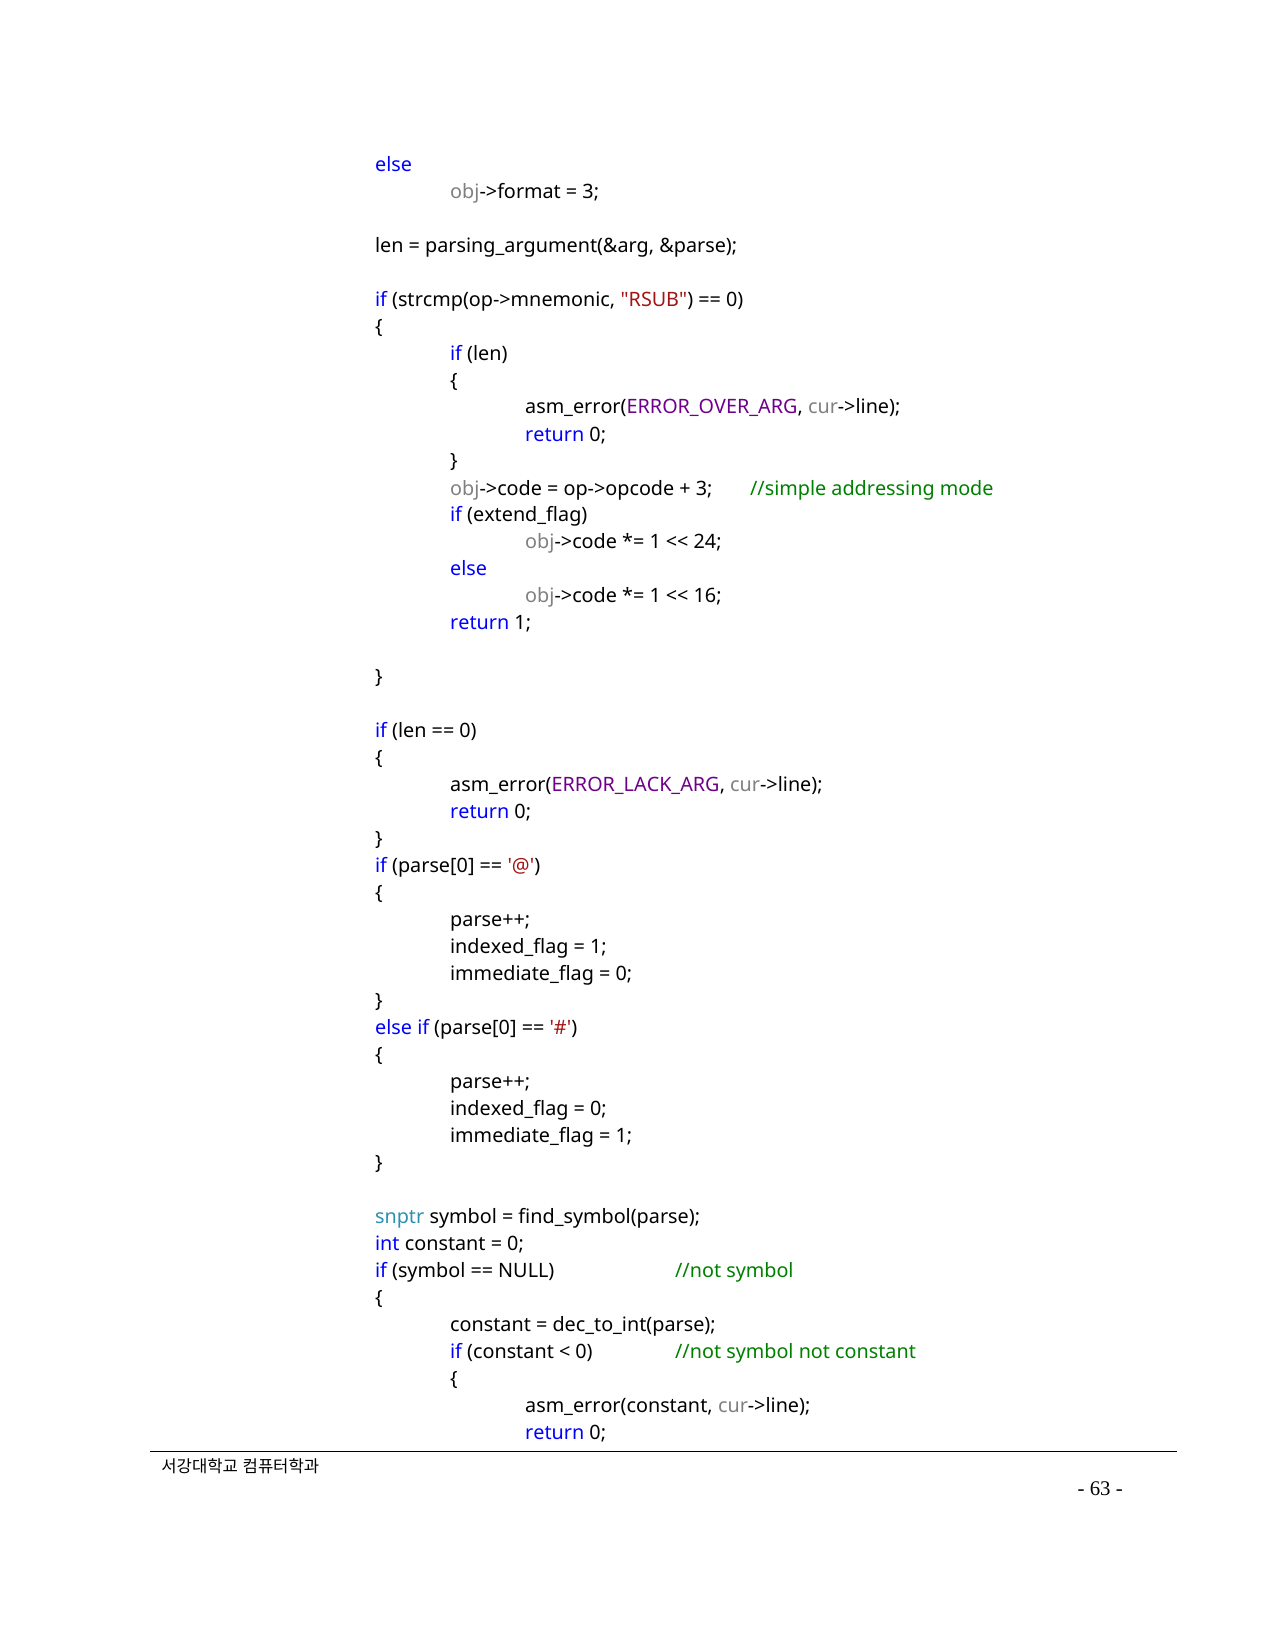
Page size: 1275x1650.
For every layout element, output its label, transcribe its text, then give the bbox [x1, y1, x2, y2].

text return 0; [150, 420, 1125, 447]
text asm_error(ERROR_OVER_ARG, cur->line); [150, 393, 1125, 420]
text { [150, 1040, 1125, 1067]
text indexed_flag = 0; [150, 1094, 1125, 1121]
text if (strcmp(op->mnemonic, "RSUB") == 0) [150, 285, 1125, 312]
text return 0; [150, 1418, 1125, 1445]
text obj->format = 3; [150, 177, 1125, 204]
text { [150, 743, 1125, 771]
text else [150, 150, 1125, 177]
text parse++; [150, 905, 1125, 932]
text immediate_flag = 0; [150, 959, 1125, 986]
text immediate_flag = 1; [150, 1121, 1125, 1148]
text asm_error(ERROR_LACK_ARG, cur->line); [150, 771, 1125, 797]
text asm_error(constant, cur->line); [150, 1391, 1125, 1418]
text } [150, 1148, 1125, 1175]
text indexed_flag = 1; [150, 932, 1125, 959]
text obj->code *= 1 << 24; [150, 528, 1125, 555]
text if (len) [150, 339, 1125, 366]
text { [150, 312, 1125, 339]
text else if (parse[0] == '#') [150, 1013, 1125, 1040]
text { [150, 878, 1125, 905]
text } [150, 663, 1125, 689]
text if (parse[0] == '@') [150, 851, 1125, 878]
text { [150, 1364, 1125, 1391]
text obj->code = op->opcode + 3; //simple addressing mode [150, 474, 1125, 501]
text parse++; [150, 1067, 1125, 1094]
text } [150, 986, 1125, 1013]
text obj->code *= 1 << 16; [150, 582, 1125, 609]
text if (symbol == NULL) //not symbol [150, 1256, 1125, 1283]
text constant = dec_to_int(parse); [150, 1310, 1125, 1337]
text return 1; [150, 609, 1125, 636]
text if (constant < 0) //not symbol not constant [150, 1337, 1125, 1364]
text } [150, 824, 1125, 851]
text return 0; [150, 797, 1125, 824]
text { [150, 1283, 1125, 1310]
text if (len == 0) [150, 717, 1125, 743]
text } [150, 447, 1125, 474]
text len = parsing_argument(&arg, &parse); [150, 231, 1125, 258]
text if (extend_flag) [150, 501, 1125, 528]
text snptr symbol = find_symbol(parse); [150, 1202, 1125, 1229]
text { [150, 366, 1125, 393]
text int constant = 0; [150, 1229, 1125, 1256]
text else [150, 555, 1125, 582]
